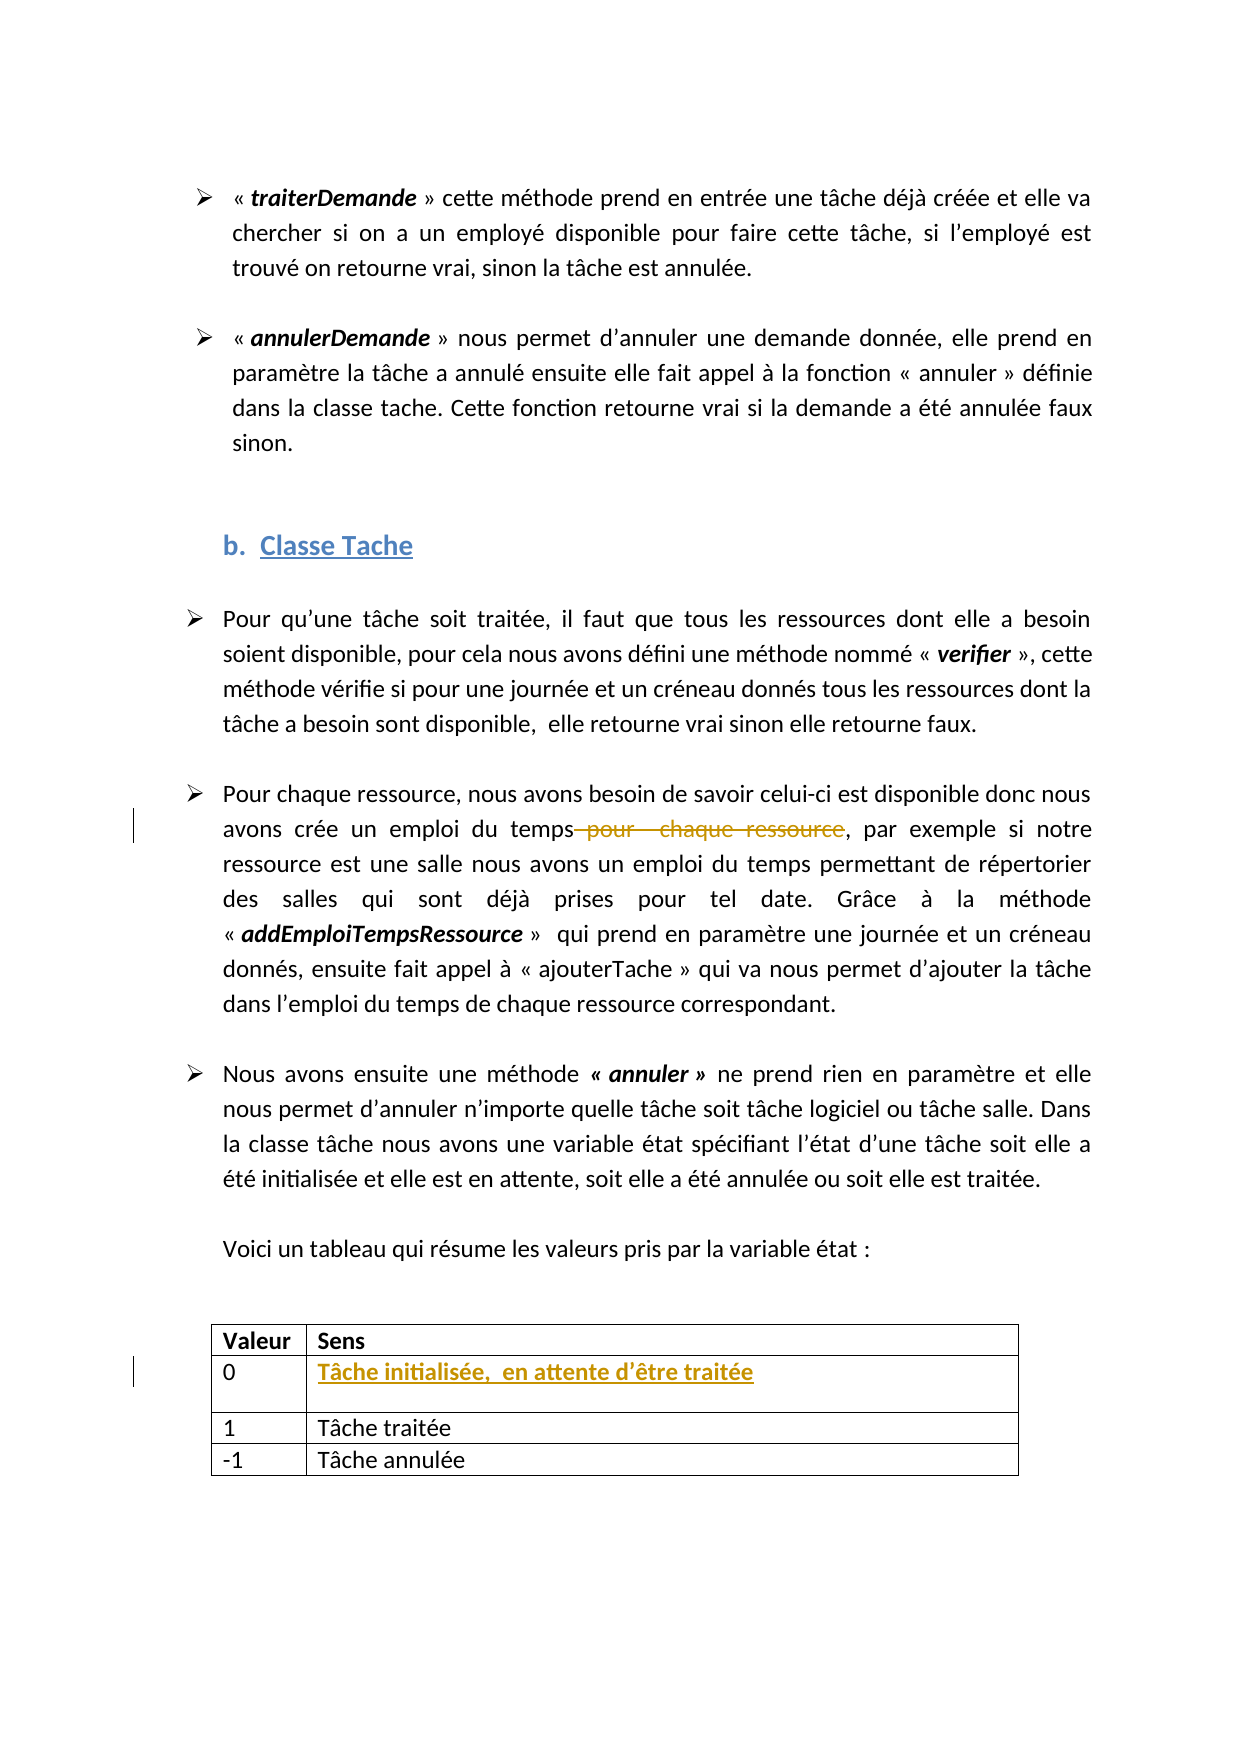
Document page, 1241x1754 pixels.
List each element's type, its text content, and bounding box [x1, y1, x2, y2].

list Pour qu’une tâche soit traitée, il faut que tous les ressources dont elle a besoin soient disponible, pour cela nous avons défini une méthode nommé « verifier », cette méthode vérifie si pour une journée et un créneau donnés tous les ressources dont la tâche a besoin sont disponible, elle retourne vrai sinon elle retourne faux. [185, 603, 1093, 738]
list Nous avons ensuite une méthode « annuler » ne prend rien en paramètre et elle nous permet d’annuler n’importe quelle tâche soit tâche logiciel ou tâche salle. Dans la classe tâche nous avons une variable état spécifiant l’état d’une tâche soit elle a été initialisée et elle est en attente, soit elle a été annulée ou soit elle est traitée. [185, 1058, 1093, 1193]
table_cell Tâche initialisée, en attente d’être traitée [307, 1356, 1018, 1412]
table_cell Tâche traitée [307, 1413, 1018, 1443]
list Classe Tache [223, 527, 1093, 563]
table_cell -1 [212, 1444, 306, 1475]
table_cell 0 [212, 1356, 306, 1412]
table_cell Tâche annulée [307, 1444, 1018, 1475]
list « traiterDemande » cette méthode prend en entrée une tâche déjà créée et elle va chercher si on a un employé disponible pour faire cette tâche, si l’employé est trouvé on retourne vrai, sinon la tâche est annulée. [194, 183, 1093, 283]
list Pour chaque ressource, nous avons besoin de savoir celui-ci est disponible donc nous avons crée un emploi du temps, par exemple si notre ressource est une salle nous avons un emploi du temps permettant de répertorier des salles qui sont déjà prises pour tel date. Grâce à la méthode « addEmploiTempsRessource » qui prend en paramètre une journée et un créneau donnés, ensuite fait appel à « ajouterTache » qui va nous permet d’ajouter la tâche dans l’emploi du temps de chaque ressource correspondant. [185, 778, 1093, 1018]
table_header Valeur [212, 1325, 306, 1355]
table_cell 1 [212, 1413, 306, 1443]
list « annulerDemande » nous permet d’annuler une demande donnée, elle prend en paramètre la tâche a annulé ensuite elle fait appel à la fonction « annuler » définie dans la classe tache. Cette fonction retourne vrai si la demande a été annulée faux sinon. [194, 323, 1093, 458]
table_header Sens [307, 1325, 1018, 1355]
list Voici un tableau qui résume les valeurs pris par la variable état : [223, 1233, 1093, 1263]
